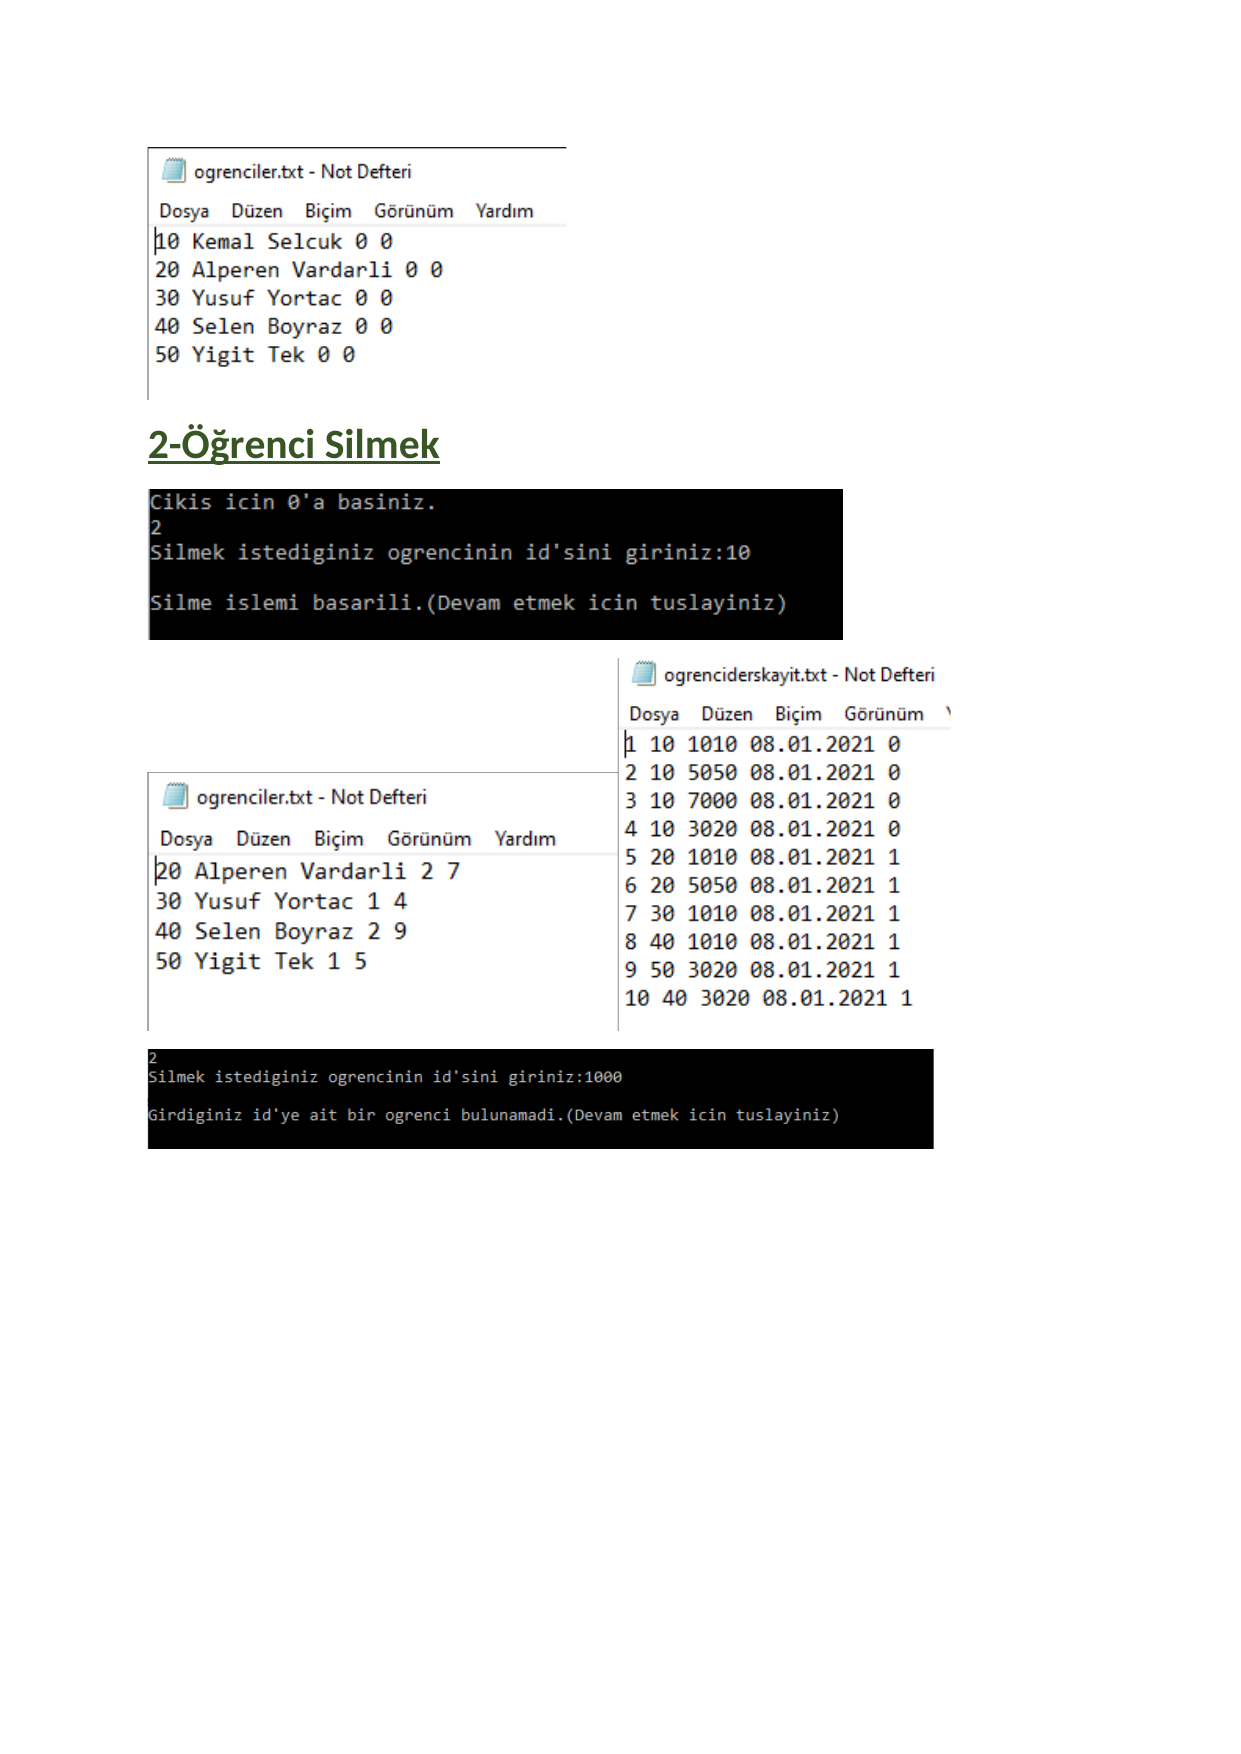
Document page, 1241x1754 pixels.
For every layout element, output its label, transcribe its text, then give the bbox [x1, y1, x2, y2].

picture [147, 489, 843, 640]
picture [147, 147, 567, 400]
picture [147, 1049, 934, 1149]
text 2-Öğrenci Silmek [148, 418, 1093, 469]
picture [147, 658, 951, 1031]
